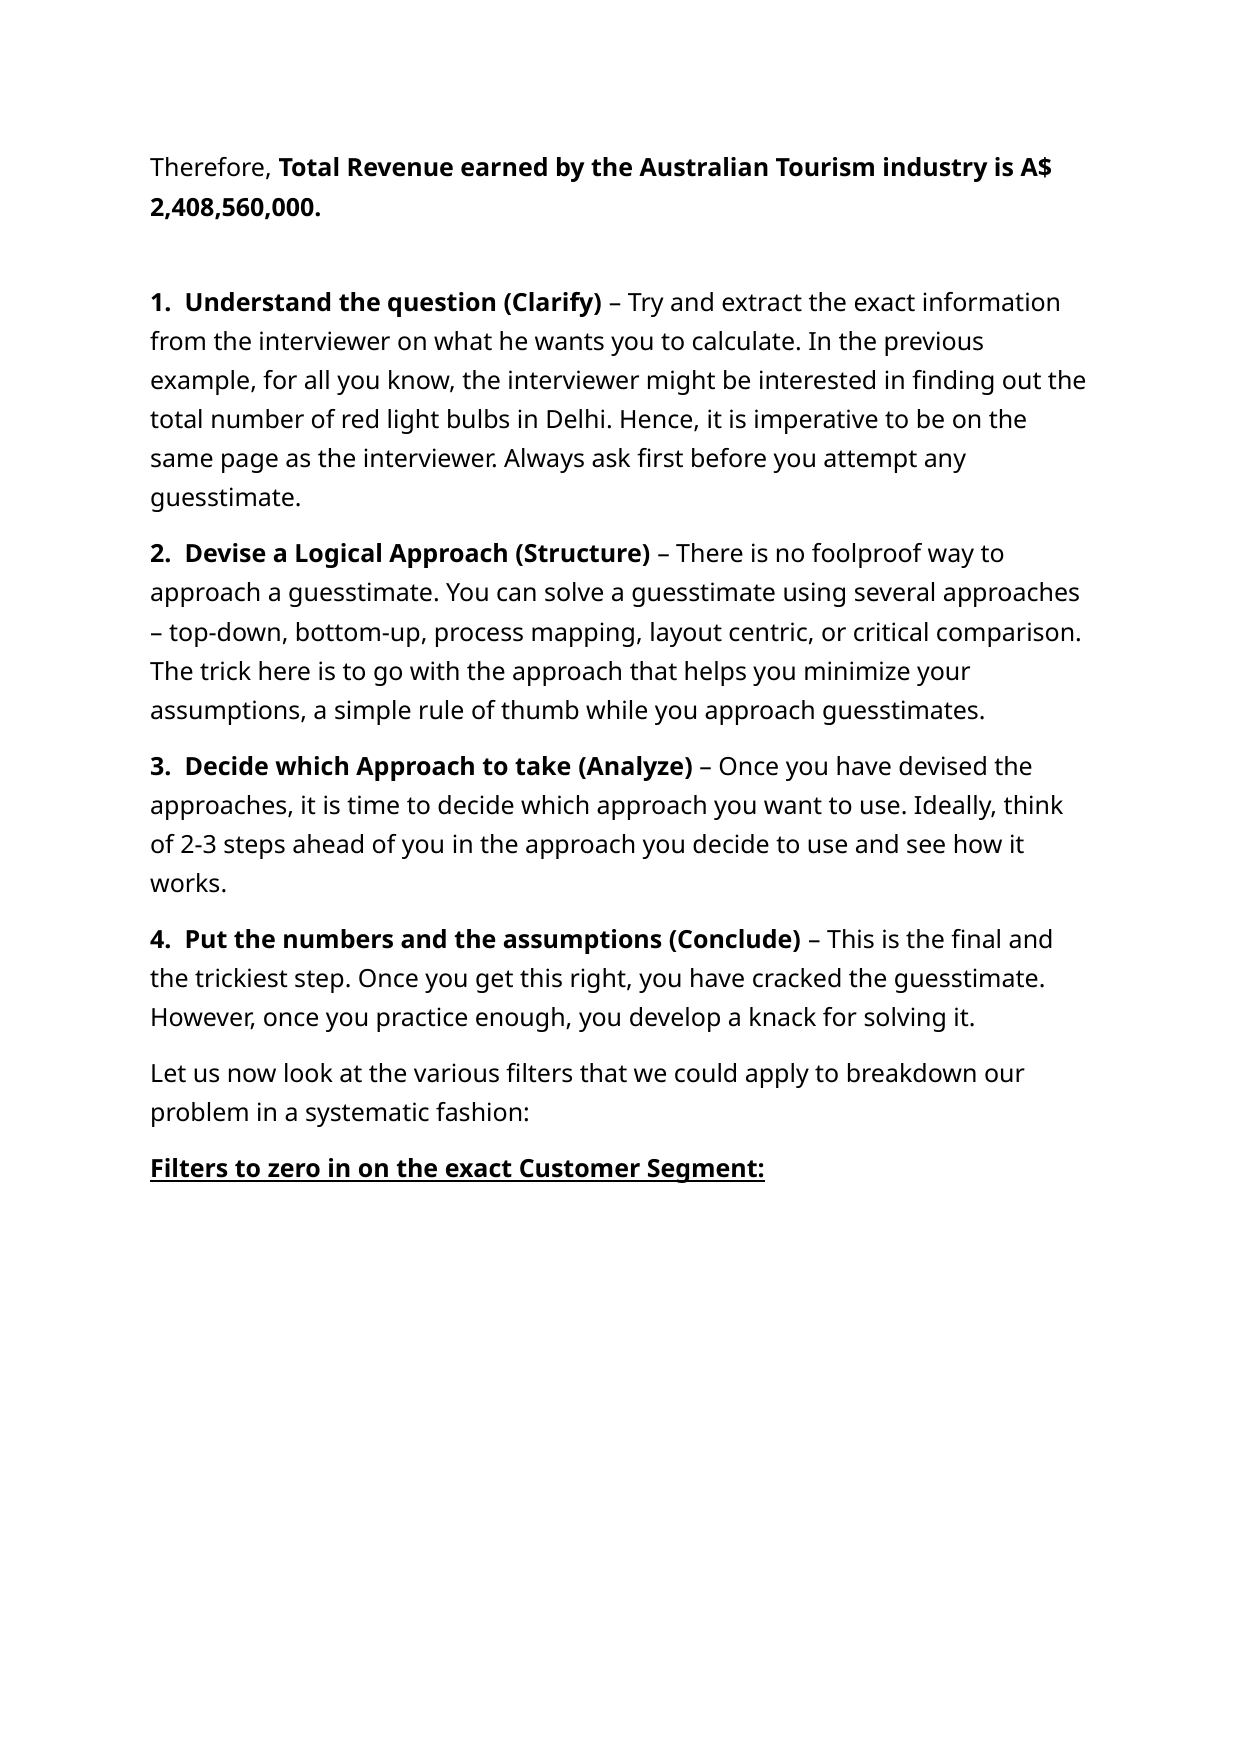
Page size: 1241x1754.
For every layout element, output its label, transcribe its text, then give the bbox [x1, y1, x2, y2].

text 3. Decide which Approach to take (Analyze) – Once you have devised the approaches, it is time to decide which approach you want to use. Ideally, think of 2-3 steps ahead of you in the approach you decide to use and see how it works. [150, 748, 1090, 900]
text 4. Put the numbers and the assumptions (Conclude) – This is the final and the trickiest step. Once you get this right, you have cracked the guesstimate. However, once you practice enough, you develop a knack for solving it. [150, 922, 1090, 1034]
text Filters to zero in on the exact Customer Segment: [150, 1151, 1090, 1185]
text 2. Devise a Logical Approach (Structure) – There is no foolproof way to approach a guesstimate. You can solve a guesstimate using several approaches – top-down, bottom-up, process mapping, layout centric, or critical comparison. The trick here is to go with the approach that helps you minimize your assumptions, a simple rule of thumb while you approach guesstimates. [150, 536, 1090, 727]
text Therefore, Total Revenue earned by the Australian Tourism industry is A$ 2,408,560,000. [150, 150, 1090, 262]
text Let us now look at the various filters that we could apply to breakdown our problem in a systematic fashion: [150, 1056, 1090, 1129]
text 1. Understand the question (Clarify) – Try and extract the exact information from the interviewer on what he wants you to calculate. In the previous example, for all you know, the interviewer might be interested in finding out the total number of red light bulbs in Delhi. Hence, it is imperative to be on the same page as the interviewer. Always ask first before you attempt any guesstimate. [150, 284, 1090, 514]
